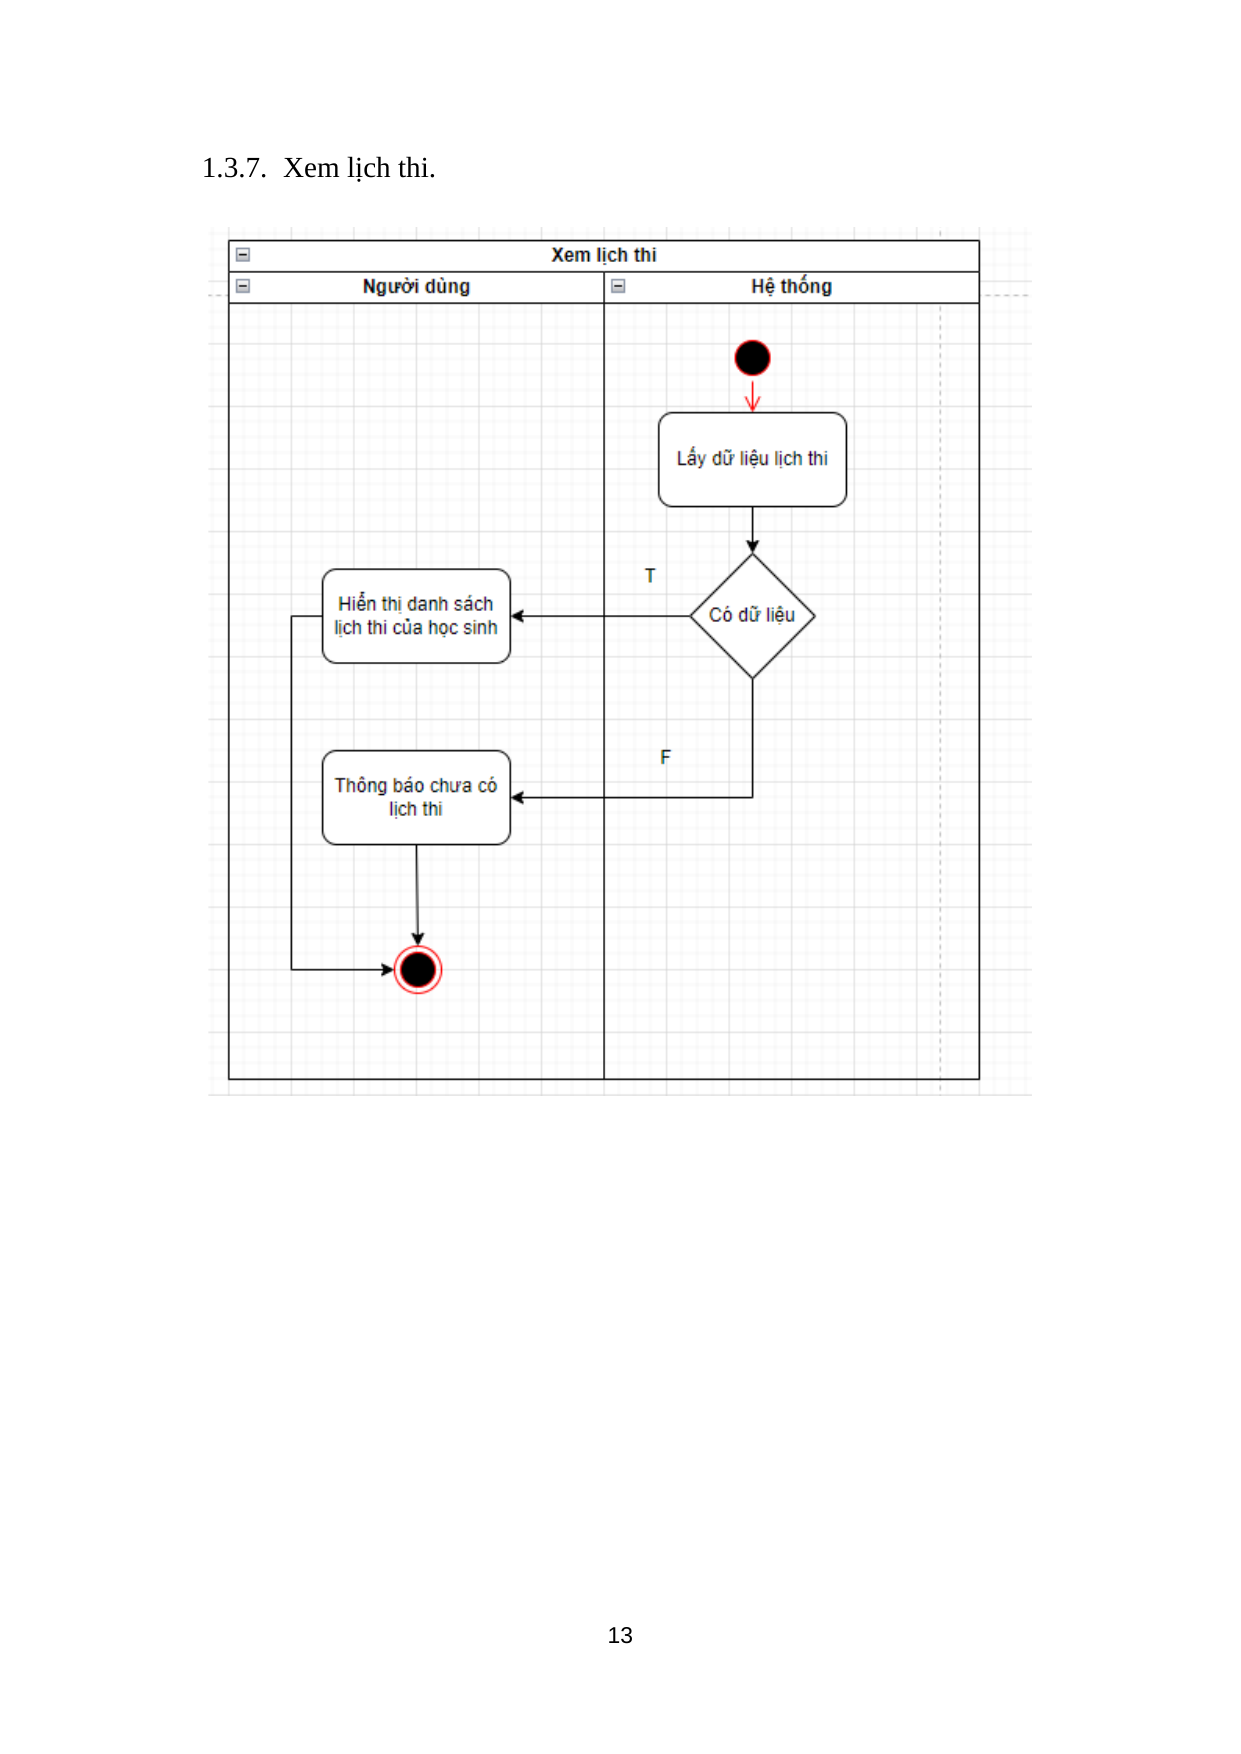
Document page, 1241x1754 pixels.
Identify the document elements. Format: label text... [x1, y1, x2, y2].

picture [208, 227, 1032, 1096]
list Xem lịch thi. [267, 150, 1090, 183]
